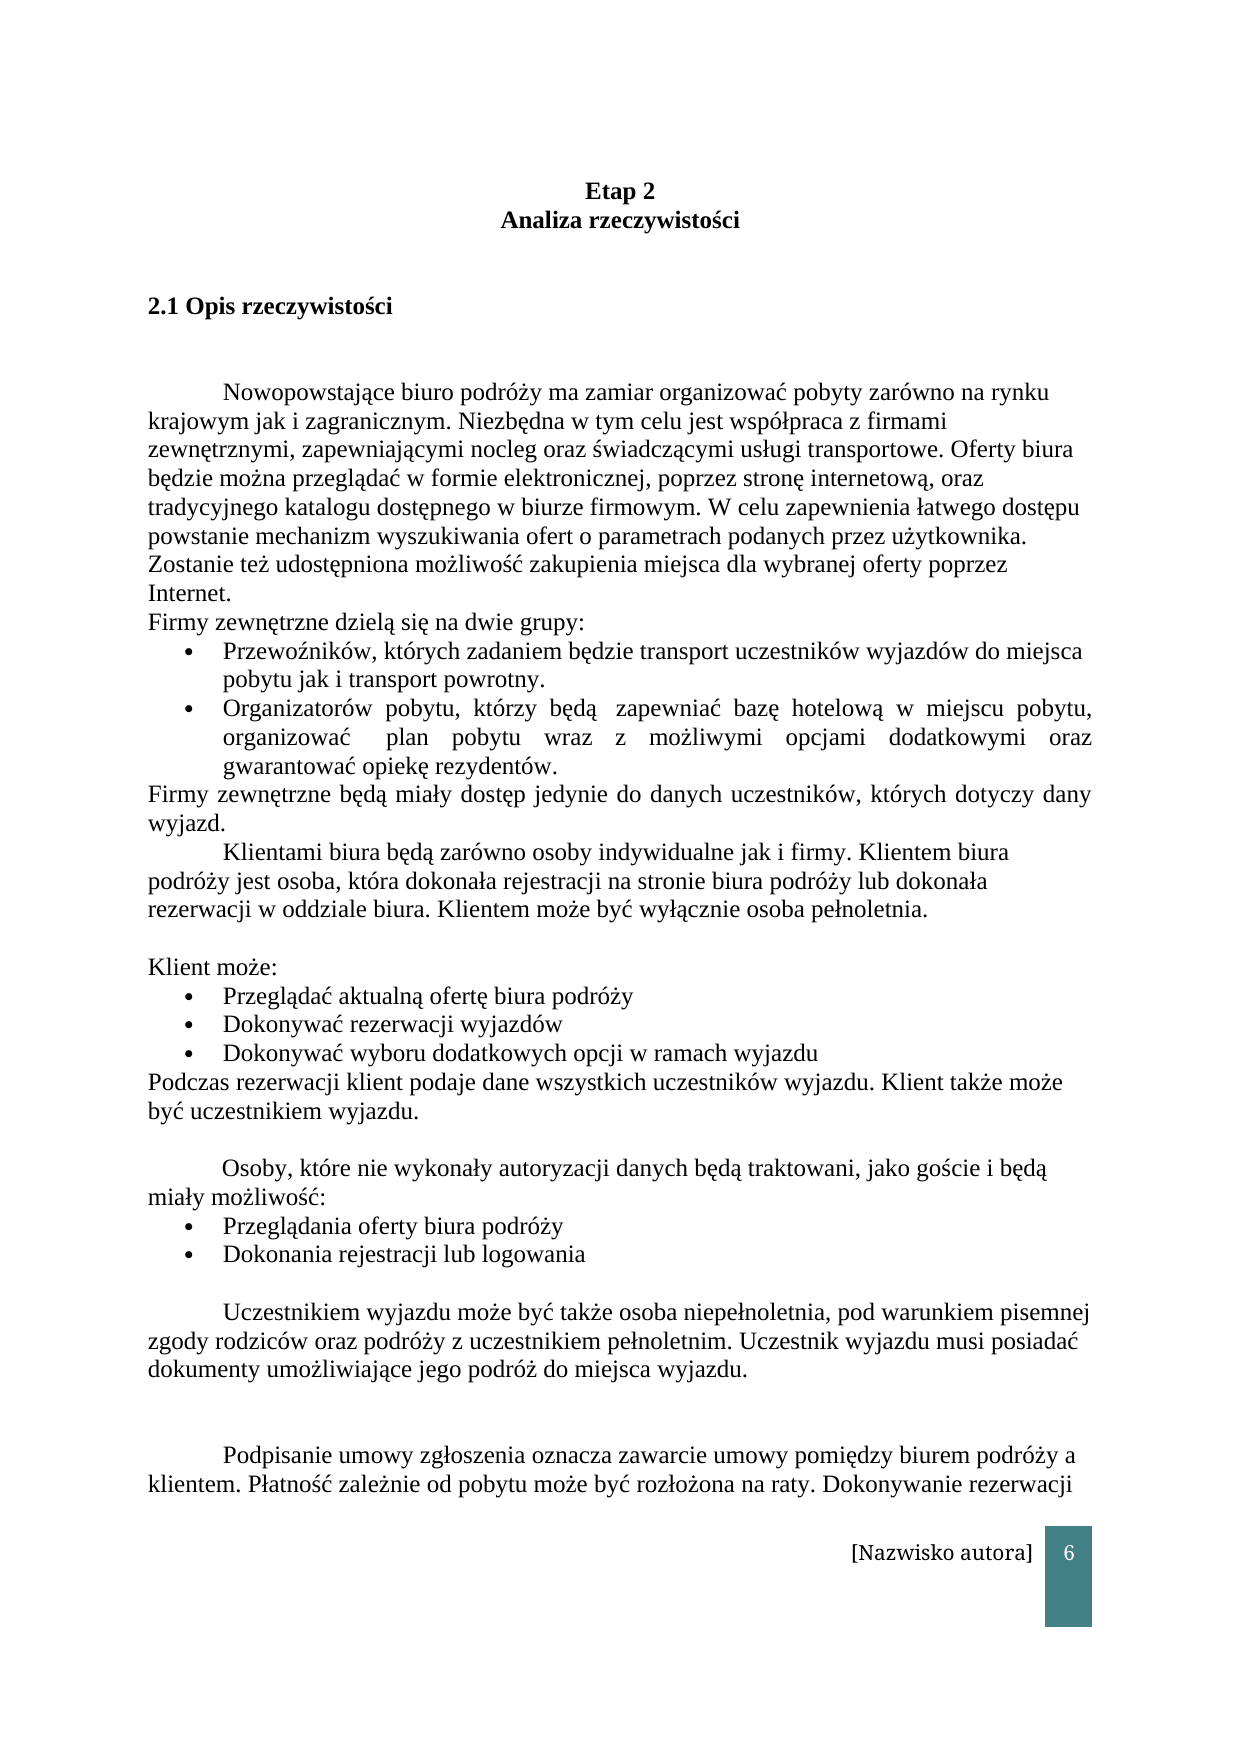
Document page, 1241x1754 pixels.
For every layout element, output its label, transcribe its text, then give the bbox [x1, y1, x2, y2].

list Dokonywać wyboru dodatkowych opcji w ramach wyjazdu [185, 1038, 1092, 1067]
text Analiza rzeczywistości [148, 205, 1092, 234]
list Dokonywać rezerwacji wyjazdów [185, 1009, 1092, 1038]
text Klient może: [148, 952, 1092, 981]
text Nowopowstające biuro podróży ma zamiar organizować pobyty zarówno na rynku krajowym jak i zagranicznym. Niezbędna w tym celu jest współpraca z firmami zewnętrznymi, zapewniającymi nocleg oraz świadczącymi usługi transportowe. Oferty biura będzie można przeglądać w formie elektronicznej, poprzez stronę internetową, oraz tradycyjnego katalogu dostępnego w biurze firmowym. W celu zapewnienia łatwego dostępu powstanie mechanizm wyszukiwania ofert o parametrach podanych przez użytkownika. Zostanie też udostępniona możliwość zakupienia miejsca dla wybranej oferty poprzez Internet. [148, 377, 1092, 607]
text Podczas rezerwacji klient podaje dane wszystkich uczestników wyjazdu. Klient także może być uczestnikiem wyjazdu. [110, 1067, 1092, 1124]
text Uczestnikiem wyjazdu może być także osoba niepełnoletnia, pod warunkiem pisemnej zgody rodziców oraz podróży z uczestnikiem pełnoletnim. Uczestnik wyjazdu musi posiadać dokumenty umożliwiające jego podróż do miejsca wyjazdu. [148, 1297, 1092, 1383]
text Osoby, które nie wykonały autoryzacji danych będą traktowani, jako goście i będą miały możliwość: [110, 1153, 1092, 1211]
text Firmy zewnętrzne dzielą się na dwie grupy: [148, 607, 1092, 636]
text Firmy zewnętrzne będą miały dostęp jedynie do danych uczestników, których dotyczy dany wyjazd. [148, 779, 1092, 837]
text 2.1 Opis rzeczywistości [148, 291, 1092, 320]
list Przewoźników, których zadaniem będzie transport uczestników wyjazdów do miejsca pobytu jak i transport powrotny. [185, 636, 1092, 693]
text Etap 2 [148, 176, 1092, 205]
list Przeglądać aktualną ofertę biura podróży [185, 981, 1092, 1009]
list Organizatorów pobytu, którzy będą zapewniać bazę hotelową w miejscu pobytu, organizować plan pobytu wraz z możliwymi opcjami dodatkowymi oraz gwarantować opiekę rezydentów. [185, 693, 1092, 779]
text Klientami biura będą zarówno osoby indywidualne jak i firmy. Klientem biura podróży jest osoba, która dokonała rejestracji na stronie biura podróży lub dokonała rezerwacji w oddziale biura. Klientem może być wyłącznie osoba pełnoletnia. [148, 837, 1092, 923]
list Przeglądania oferty biura podróży [185, 1211, 1092, 1239]
list Dokonania rejestracji lub logowania [185, 1239, 1092, 1268]
